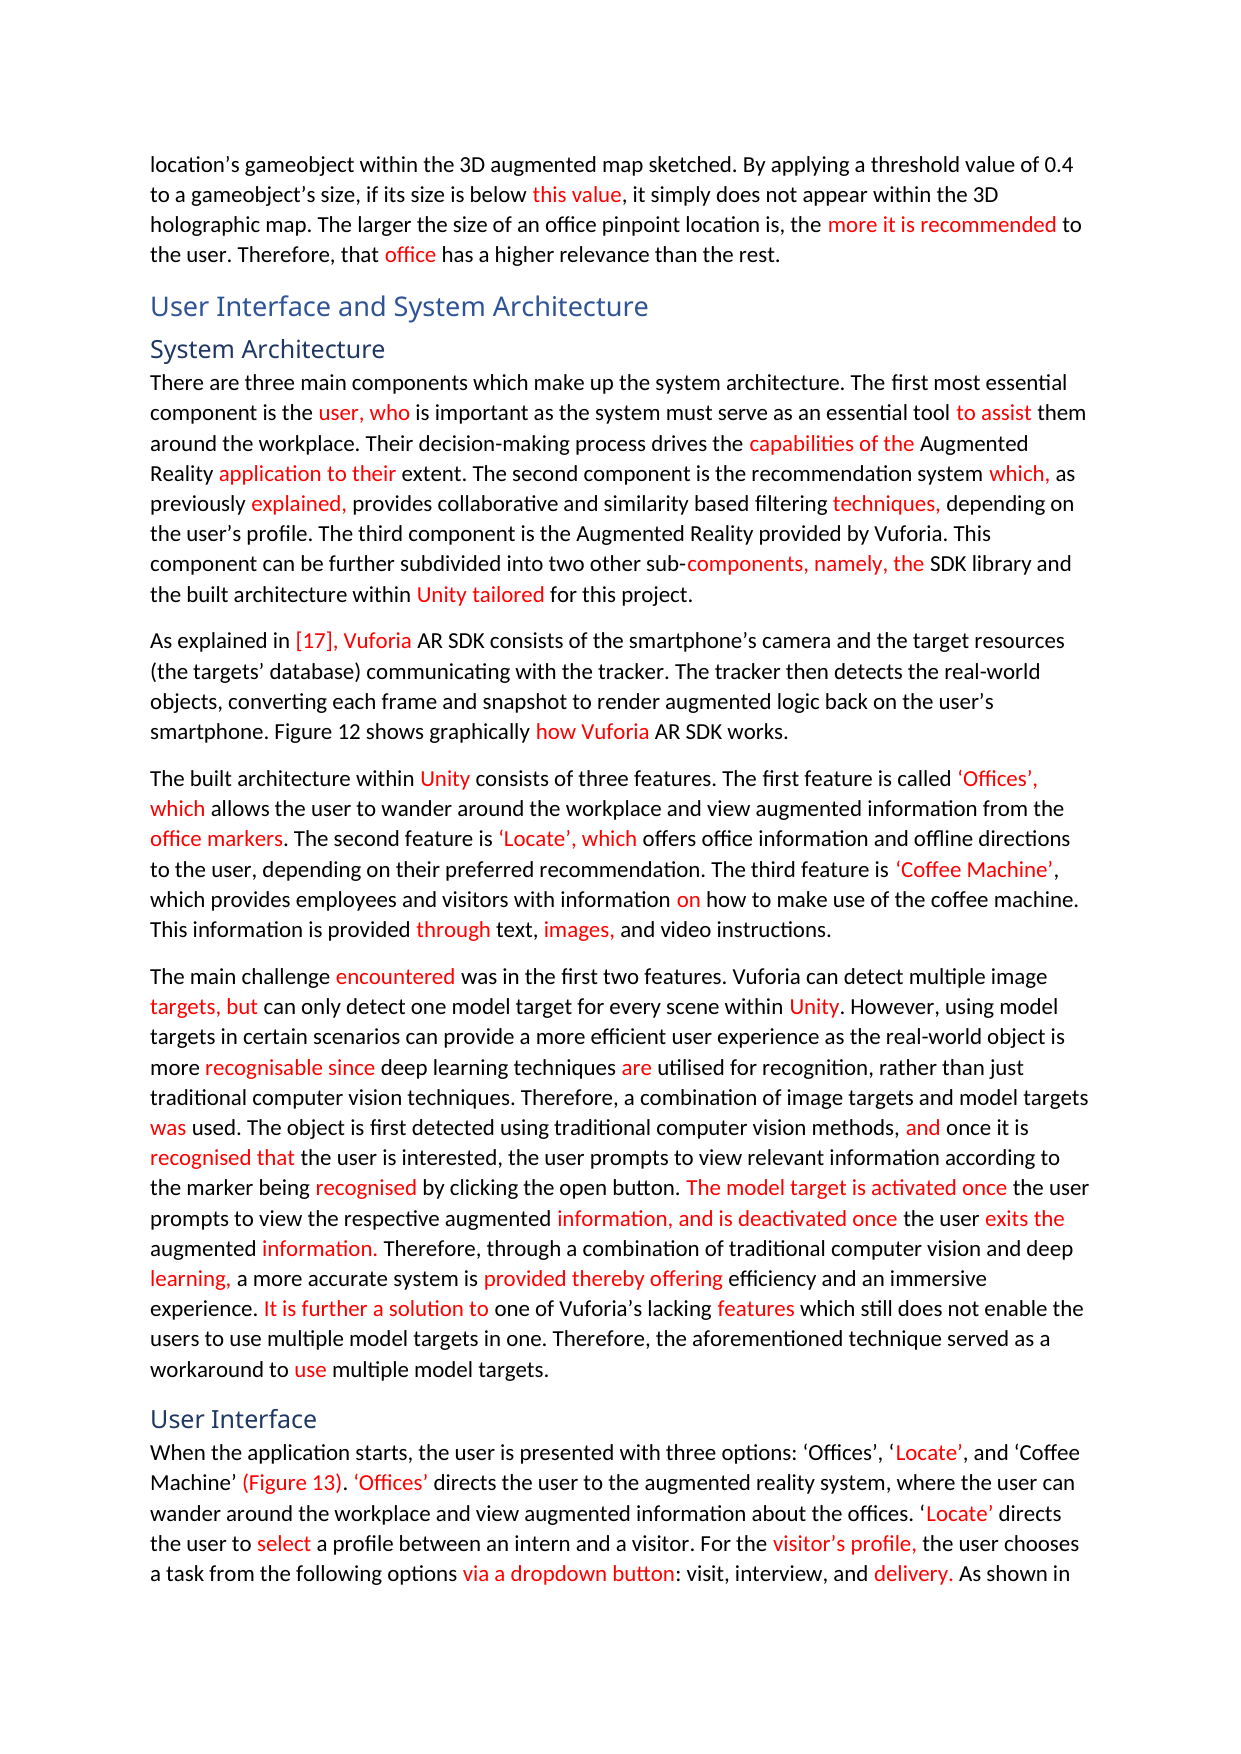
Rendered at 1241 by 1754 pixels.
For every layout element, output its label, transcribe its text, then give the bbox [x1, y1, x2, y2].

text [150, 1438, 1090, 1587]
text The built architecture within Unity consists of three features. The ﬁrst feature is called ‘Oﬃces’, which allows the user to wander around the workplace and view augmented information from the oﬃce markers. The second feature is ‘Locate’, which oﬀers oﬃce information and oﬄine directions to the user, depending on their preferred recommendation. The third feature is ‘Coﬀee Machine’, which provides employees and visitors with information on how to make use of the coﬀee machine. This information is provided through text, images, and video instructions. [150, 764, 1090, 943]
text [150, 150, 1090, 269]
subtitle User Interface and System Architecture [150, 287, 1090, 324]
text There are three main components which make up the system architecture. The ﬁrst most essential component is the user, who is important as the system must serve as an essential tool to assist them around the workplace. Their decision-making process drives the capabilities of the Augmented Reality application to their extent. The second component is the recommendation system which, as previously explained, provides collaborative and similarity based ﬁltering techniques, depending on the user’s proﬁle. The third component is the Augmented Reality provided by Vuforia. This component can be further subdivided into two other sub-components, namely, the SDK library and the built architecture within Unity tailored for this project. [150, 368, 1090, 608]
text As explained in [17], Vuforia AR SDK consists of the smartphone’s camera and the target resources (the targets’ database) communicating with the tracker. The tracker then detects the real-world objects, converting each frame and snapshot to render augmented logic back on the user’s smartphone. Figure 12 shows graphically how Vuforia AR SDK works. [150, 627, 1090, 745]
text The main challenge encountered was in the ﬁrst two features. Vuforia can detect multiple image targets, but can only detect one model target for every scene within Unity. However, using model targets in certain scenarios can provide a more eﬃcient user experience as the real-world object is more recognisable since deep learning techniques are utilised for recognition, rather than just traditional computer vision techniques. Therefore, a combination of image targets and model targets was used. The object is ﬁrst detected using traditional computer vision methods, and once it is recognised that the user is interested, the user prompts to view relevant information according to the marker being recognised by clicking the open button. The model target is activated once the user prompts to view the respective augmented information, and is deactivated once the user exits the augmented information. Therefore, through a combination of traditional computer vision and deep learning, a more accurate system is provided thereby offering eﬃciency and an immersive experience. It is further a solution to one of Vuforia’s lacking features which still does not enable the users to use multiple model targets in one. Therefore, the aforementioned technique served as a workaround to use multiple model targets. [150, 962, 1090, 1383]
subtitle User Interface [150, 1402, 1090, 1436]
subtitle System Architecture [150, 331, 1090, 366]
